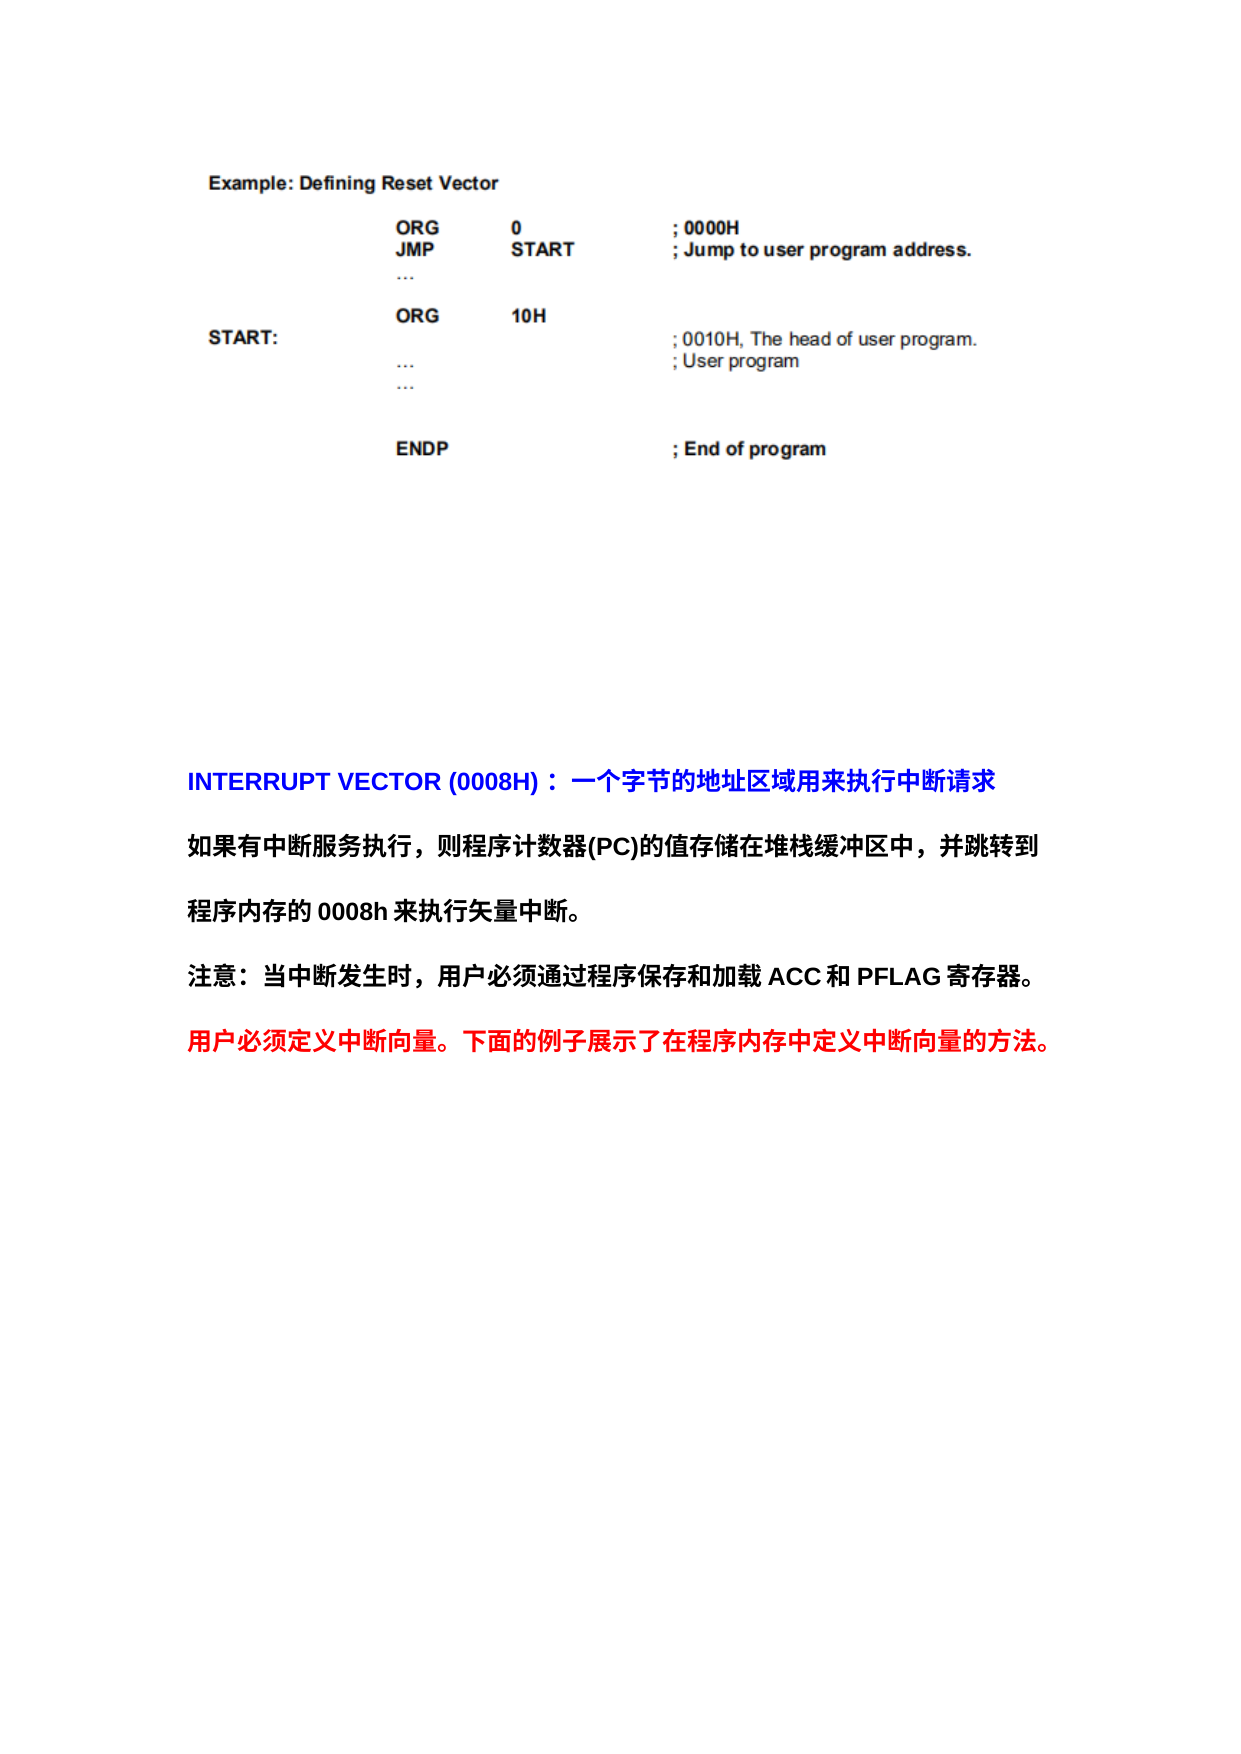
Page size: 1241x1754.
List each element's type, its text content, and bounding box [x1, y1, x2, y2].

text INTERRUPT VECTOR (0008H) ：一个字节的地址区域用来执行中断请求 [187, 747, 1053, 812]
text 注意：当中断发生时，用户必须通过程序保存和加载ACC和PFLAG寄存器。 [187, 942, 1053, 1007]
text 用户必须定义中断向量。下面的例子展示了在程序内存中定义中断向量的方法。 [187, 1007, 1053, 1072]
text 如果有中断服务执行，则程序计数器(PC)的值存储在堆栈缓冲区中，并跳转到程序内存的0008h来执行矢量中断。 [187, 812, 1053, 942]
picture [187, 162, 1053, 480]
